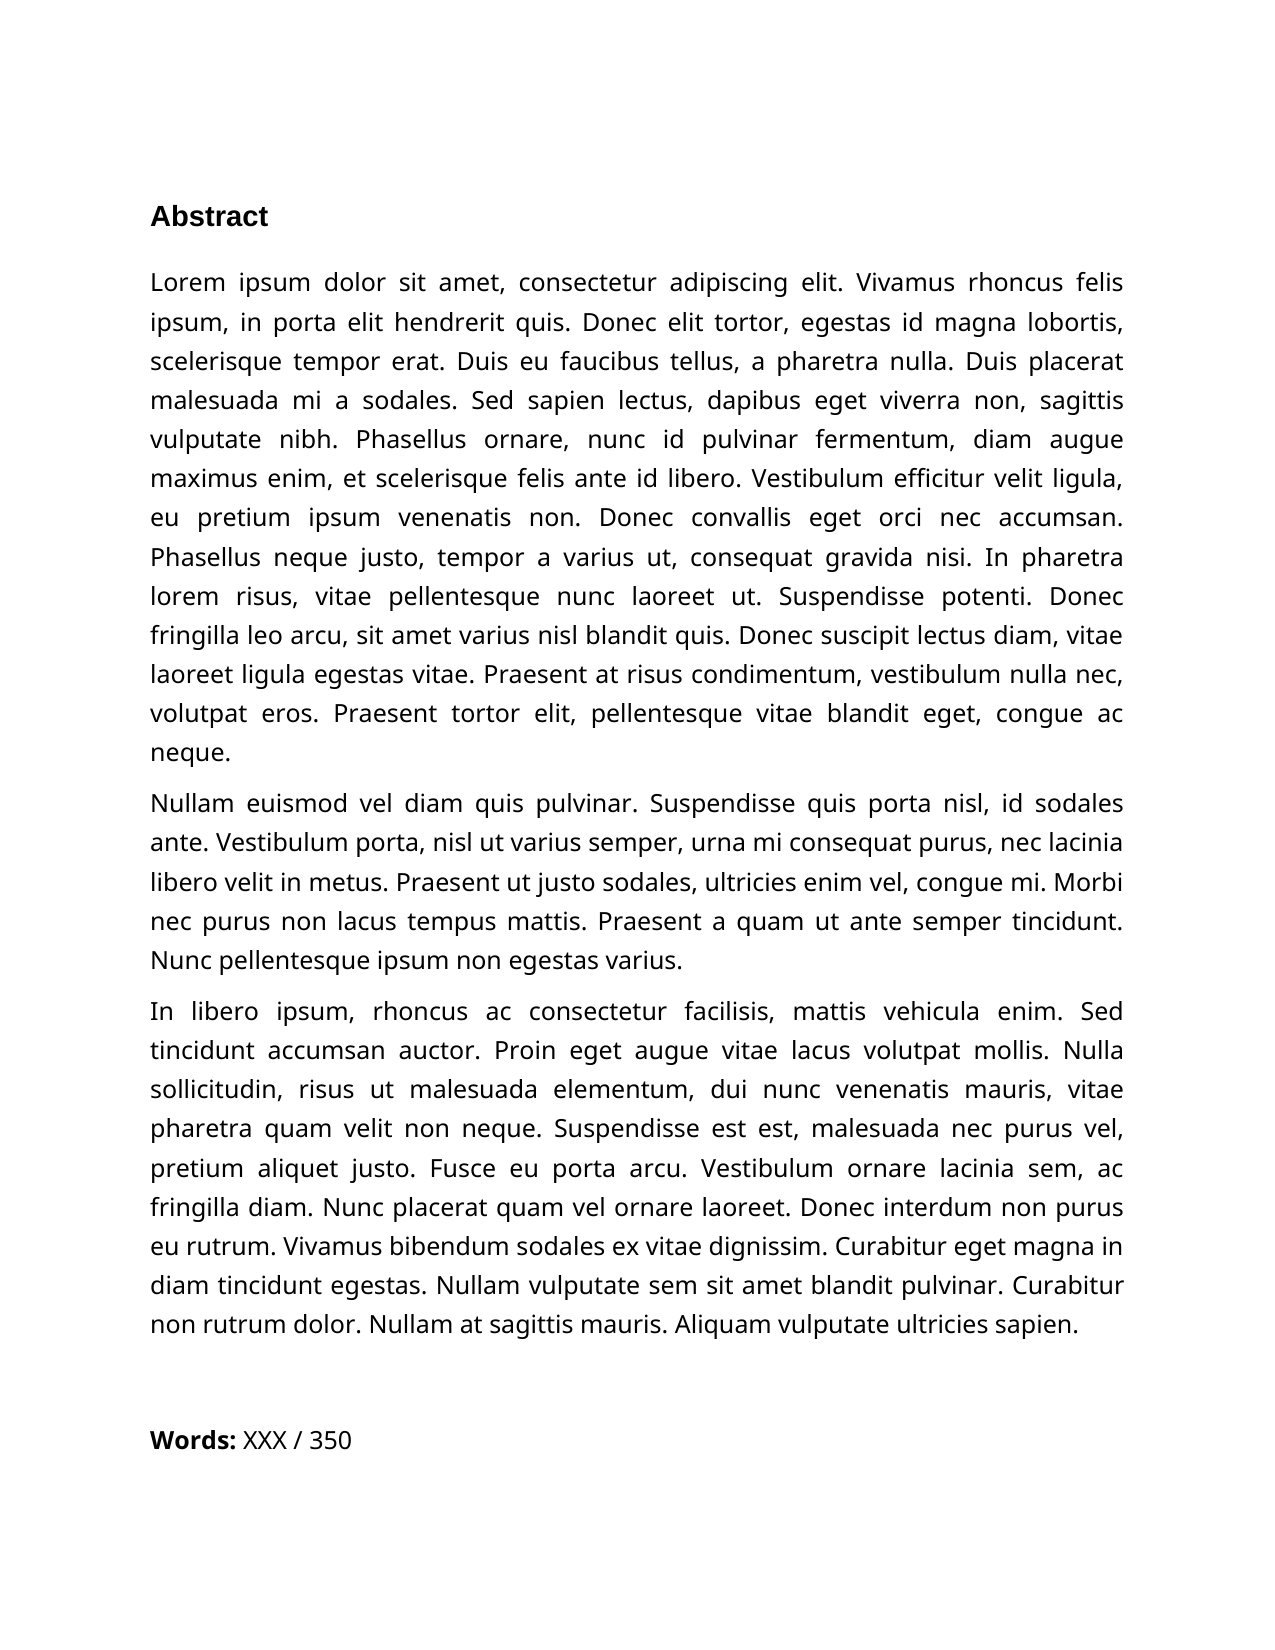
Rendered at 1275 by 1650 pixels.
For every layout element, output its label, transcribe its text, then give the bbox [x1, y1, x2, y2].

text In libero ipsum, rhoncus ac consectetur facilisis, mattis vehicula enim. Sed tincidunt accumsan auctor. Proin eget augue vitae lacus volutpat mollis. Nulla sollicitudin, risus ut malesuada elementum, dui nunc venenatis mauris, vitae pharetra quam velit non neque. Suspendisse est est, malesuada nec purus vel, pretium aliquet justo. Fusce eu porta arcu. Vestibulum ornare lacinia sem, ac fringilla diam. Nunc placerat quam vel ornare laoreet. Donec interdum non purus eu rutrum. Vivamus bibendum sodales ex vitae dignissim. Curabitur eget magna in diam tincidunt egestas. Nullam vulputate sem sit amet blandit pulvinar. Curabitur non rutrum dolor. Nullam at sagittis mauris. Aliquam vulputate ultricies sapien. [150, 993, 1125, 1341]
text Words: XXX / 350 [150, 1423, 1125, 1457]
text Lorem ipsum dolor sit amet, consectetur adipiscing elit. Vivamus rhoncus felis ipsum, in porta elit hendrerit quis. Donec elit tortor, egestas id magna lobortis, scelerisque tempor erat. Duis eu faucibus tellus, a pharetra nulla. Duis placerat malesuada mi a sodales. Sed sapien lectus, dapibus eget viverra non, sagittis vulputate nibh. Phasellus ornare, nunc id pulvinar fermentum, diam augue maximus enim, et scelerisque felis ante id libero. Vestibulum efficitur velit ligula, eu pretium ipsum venenatis non. Donec convallis eget orci nec accumsan. Phasellus neque justo, tempor a varius ut, consequat gravida nisi. In pharetra lorem risus, vitae pellentesque nunc laoreet ut. Suspendisse potenti. Donec fringilla leo arcu, sit amet varius nisl blandit quis. Donec suscipit lectus diam, vitae laoreet ligula egestas vitae. Praesent at risus condimentum, vestibulum nulla nec, volutpat eros. Praesent tortor elit, pellentesque vitae blandit eget, congue ac neque. [150, 265, 1125, 769]
subtitle Abstract [150, 199, 1125, 233]
text Nullam euismod vel diam quis pulvinar. Suspendisse quis porta nisl, id sodales ante. Vestibulum porta, nisl ut varius semper, urna mi consequat purus, nec lacinia libero velit in metus. Praesent ut justo sodales, ultricies enim vel, congue mi. Morbi nec purus non lacus tempus mattis. Praesent a quam ut ante semper tincidunt. Nunc pellentesque ipsum non egestas varius. [150, 786, 1125, 977]
